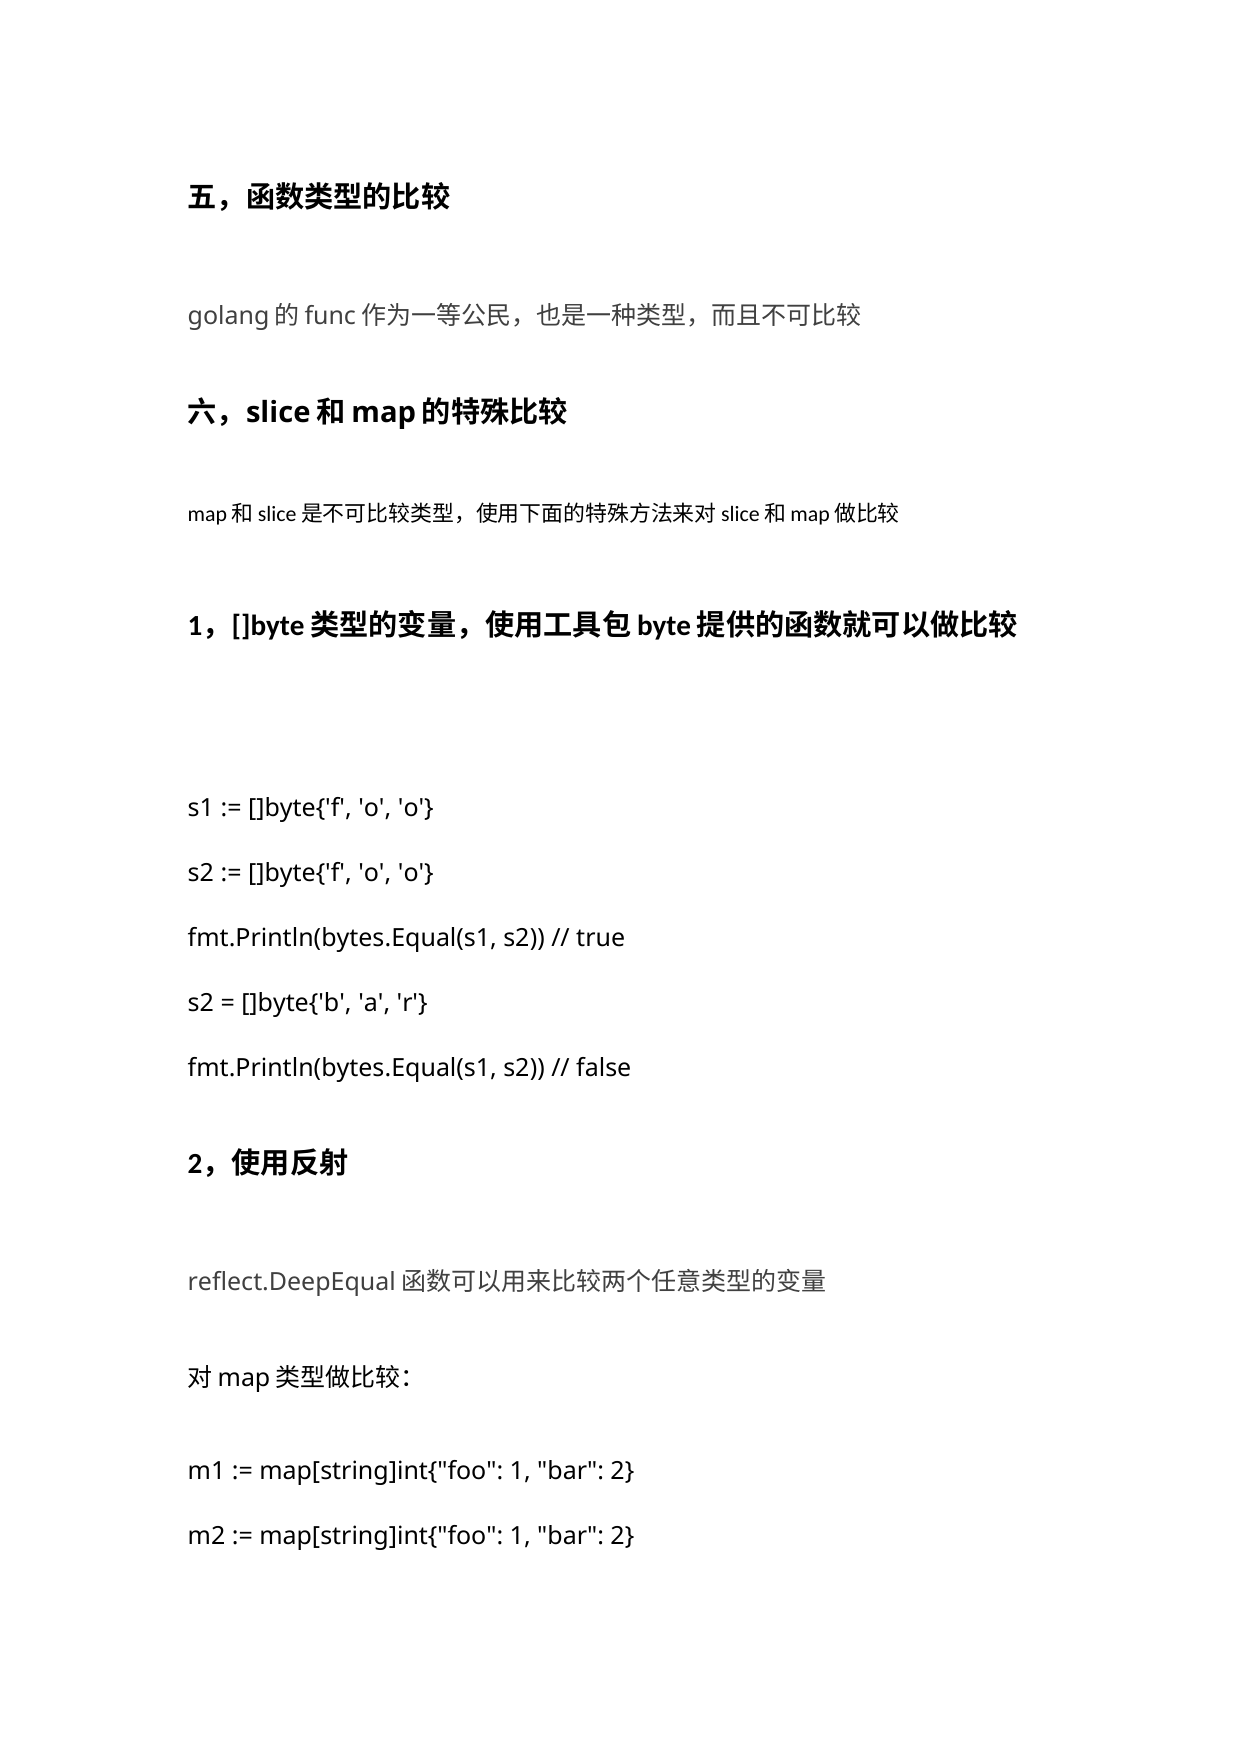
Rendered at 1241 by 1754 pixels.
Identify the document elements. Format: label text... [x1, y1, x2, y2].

text reflect.DeepEqual函数可以用来比较两个任意类型的变量 [187, 1247, 1053, 1312]
text golang的func作为一等公民，也是一种类型，而且不可比较 [187, 281, 1053, 346]
text s2 := []byte{'f', 'o', 'o'} [187, 839, 1053, 904]
subtitle 2，使用反射 [187, 1128, 1053, 1193]
text fmt.Println(bytes.Equal(s1, s2)) // true [187, 904, 1053, 969]
subtitle 1，[]byte类型的变量，使用工具包byte提供的函数就可以做比较 [187, 590, 1053, 655]
subtitle 五，函数类型的比较 [187, 162, 1053, 227]
text m1 := map[string]int{"foo": 1, "bar": 2} [187, 1437, 1053, 1502]
text s2 = []byte{'b', 'a', 'r'} [187, 969, 1053, 1034]
text fmt.Println(bytes.Equal(s1, s2)) // false [187, 1034, 1053, 1099]
text m2 := map[string]int{"foo": 1, "bar": 2} [187, 1502, 1053, 1567]
text 对map类型做比较： [187, 1343, 1053, 1408]
text s1 := []byte{'f', 'o', 'o'} [187, 774, 1053, 839]
text map和slice是不可比较类型，使用下面的特殊方法来对slice和map做比较 [187, 496, 1053, 561]
subtitle 六，slice和map的特殊比较 [187, 377, 1053, 442]
